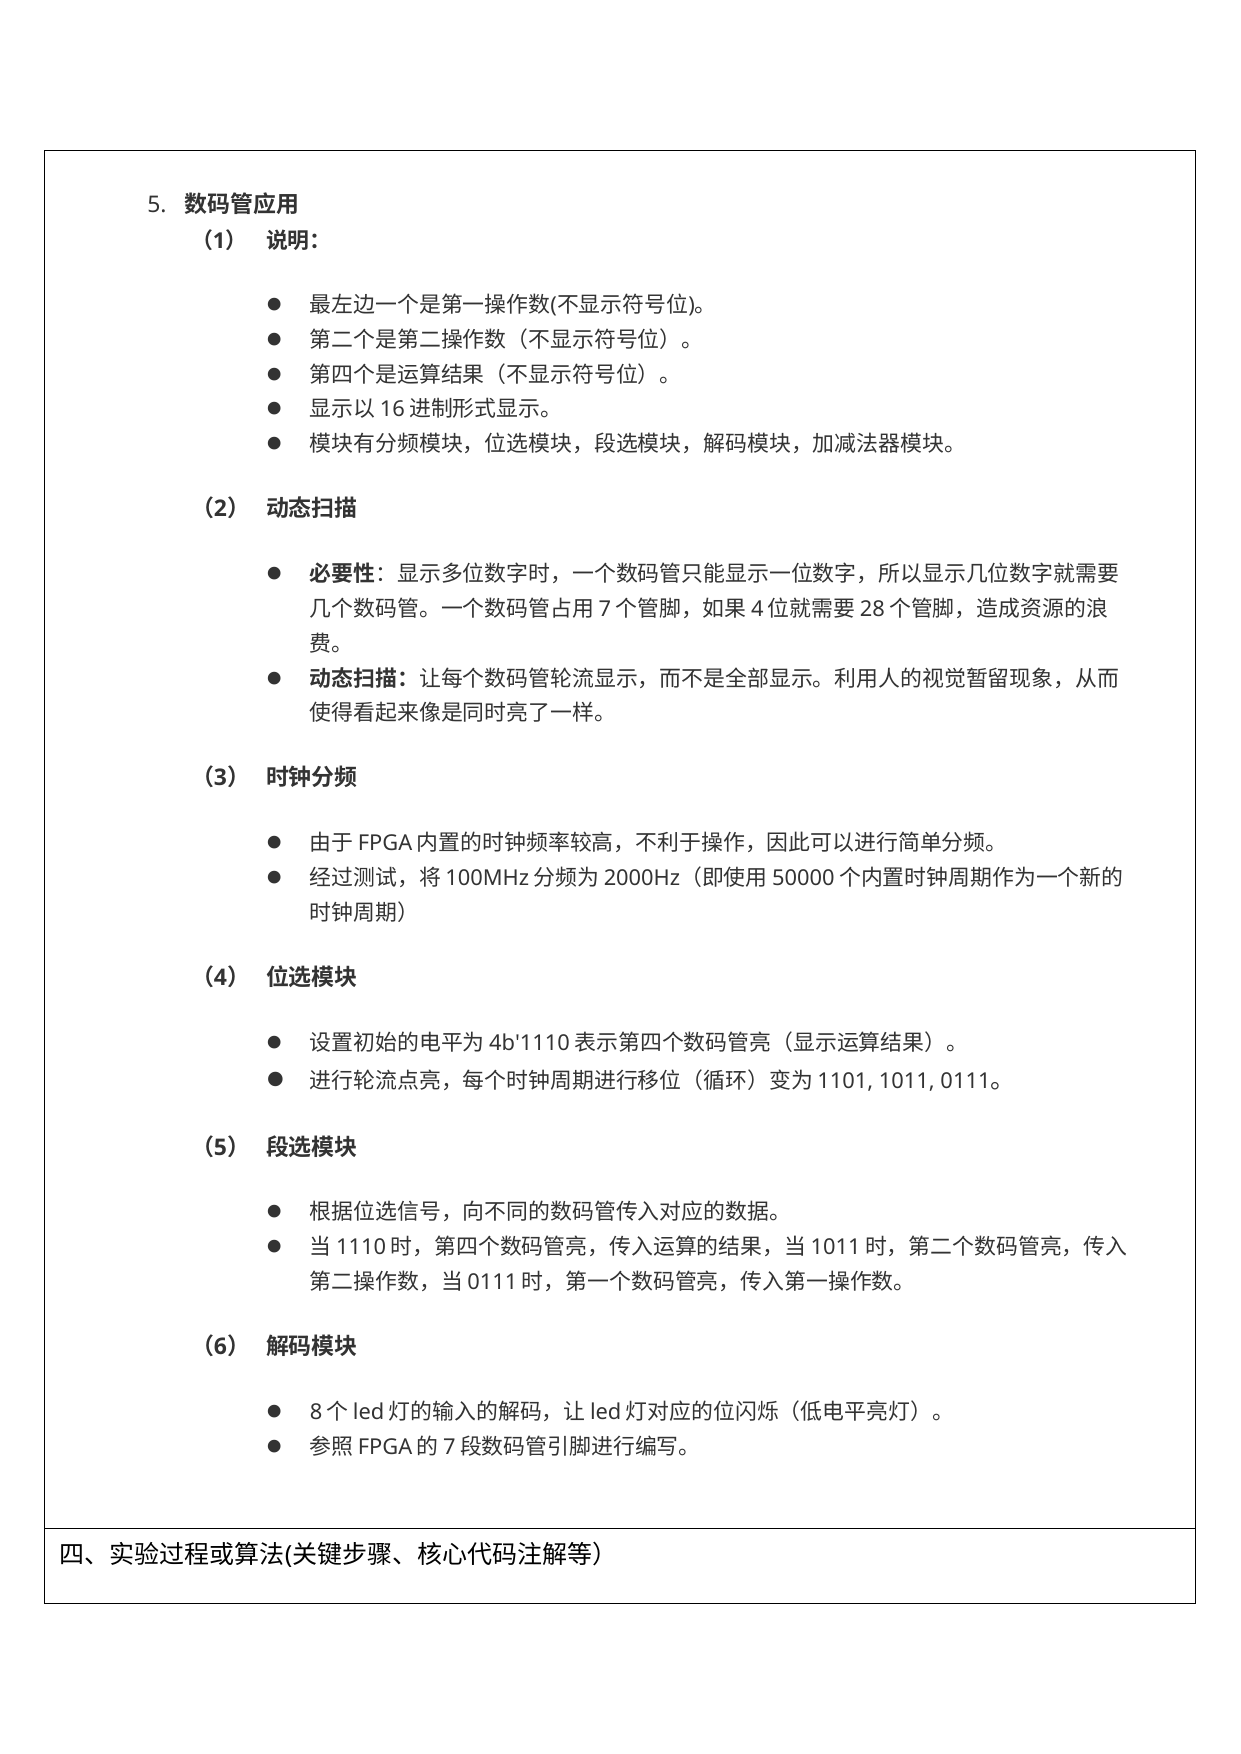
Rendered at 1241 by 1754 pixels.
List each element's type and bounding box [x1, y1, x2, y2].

table_cell [45, 151, 1195, 1527]
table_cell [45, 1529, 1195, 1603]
